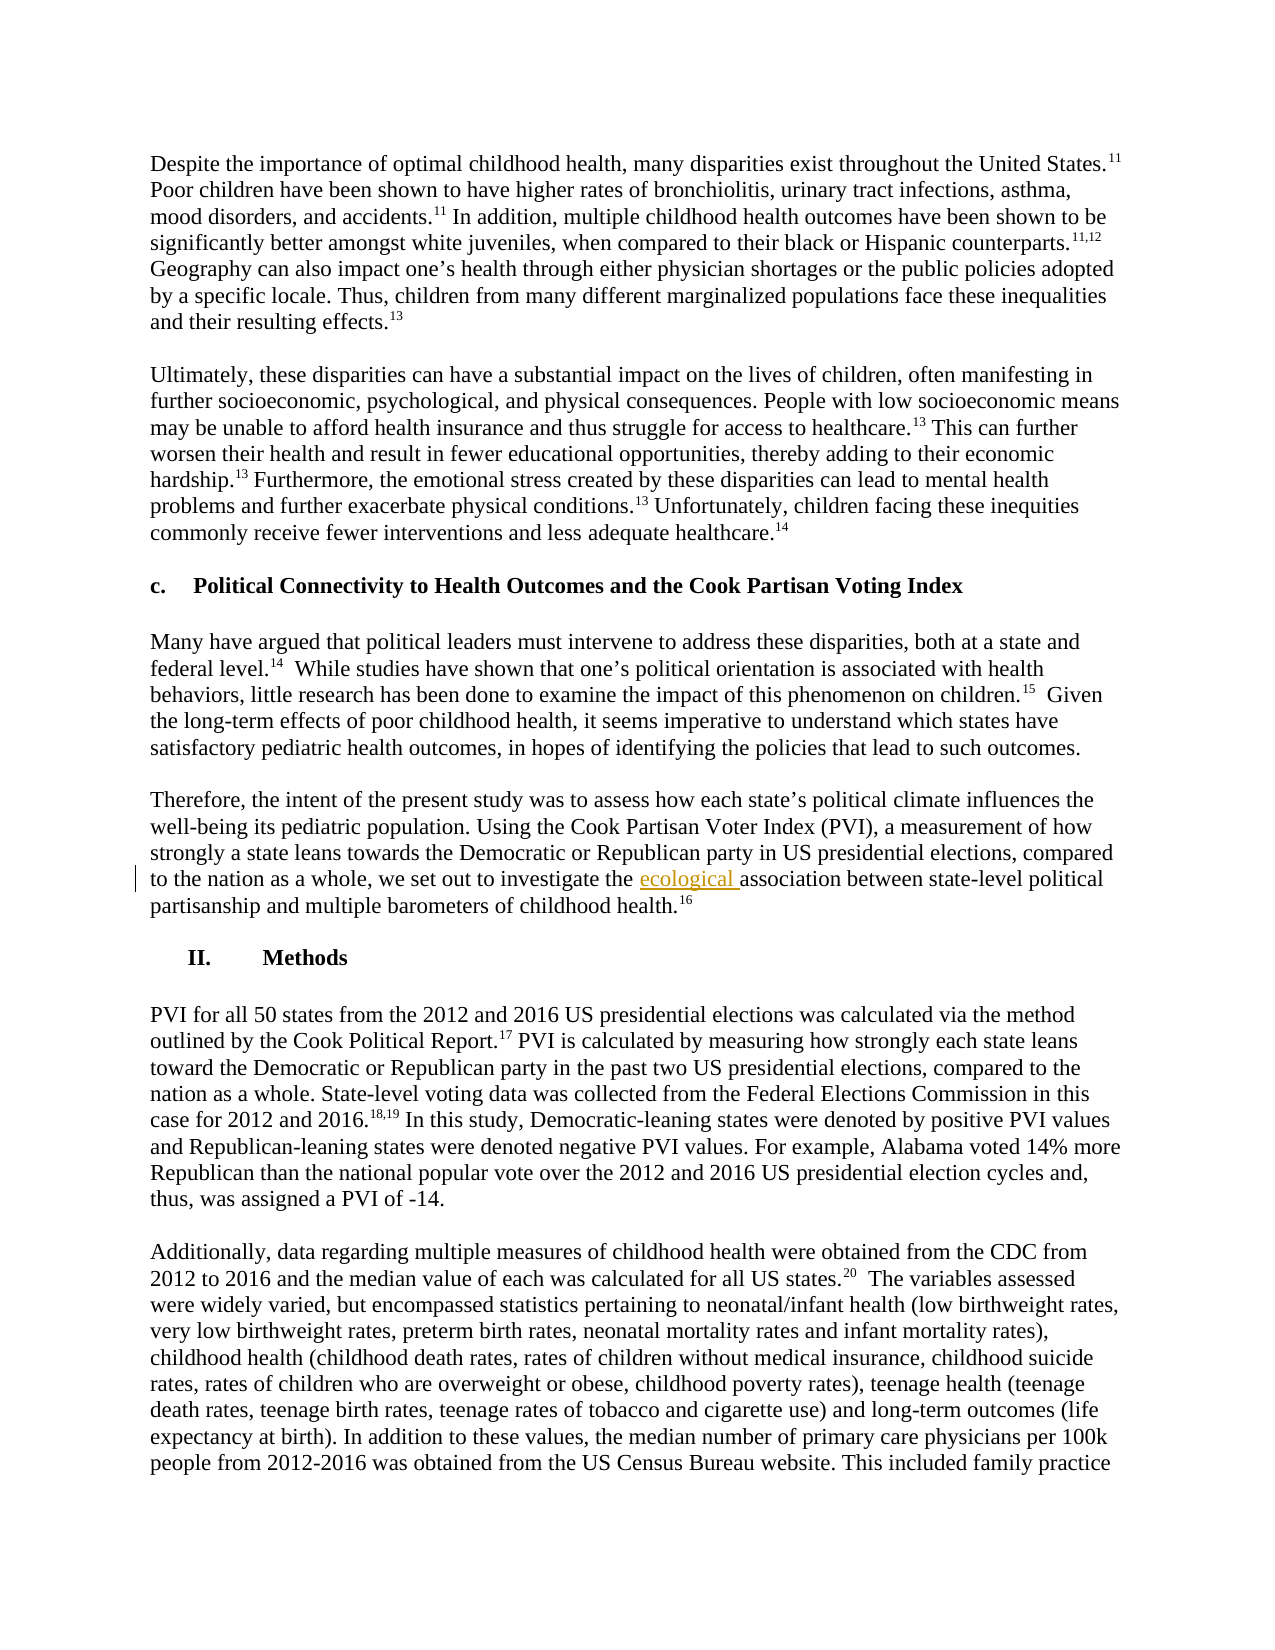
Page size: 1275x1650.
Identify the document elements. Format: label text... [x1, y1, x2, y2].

text PVI for all 50 states from the 2012 and 2016 US presidential elections was calculated via the method outlined by the Cook Political Report.17 PVI is calculated by measuring how strongly each state leans toward the Democratic or Republican party in the past two US presidential elections, compared to the nation as a whole. State-level voting data was collected from the Federal Elections Commission in this case for 2012 and 2016.18,19 In this study, Democratic-leaning states were denoted by positive PVI values and Republican-leaning states were denoted negative PVI values. For example, Alabama voted 14% more Republican than the national popular vote over the 2012 and 2016 US presidential election cycles and, thus, was assigned a PVI of -14. [150, 1001, 1125, 1212]
text Many have argued that political leaders must intervene to address these disparities, both at a state and federal level.14 While studies have shown that one’s political orientation is associated with health behaviors, little research has been done to examine the impact of this phenomenon on children.15 Given the long-term effects of poor childhood health, it seems imperative to understand which states have satisfactory pediatric health outcomes, in hopes of identifying the policies that lead to such outcomes. [150, 628, 1125, 760]
text Despite the importance of optimal childhood health, many disparities exist throughout the United States.11 Poor children have been shown to have higher rates of bronchiolitis, urinary tract infections, asthma, mood disorders, and accidents.11 In addition, multiple childhood health outcomes have been shown to be significantly better amongst white juveniles, when compared to their black or Hispanic counterparts.11,12 Geography can also impact one’s health through either physician shortages or the public policies adopted by a specific locale. Thus, children from many different marginalized populations face these inequalities and their resulting effects.13 [150, 150, 1125, 334]
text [150, 1238, 1125, 1475]
list Political Connectivity to Health Outcomes and the Cook Partisan Voting Index [150, 572, 1125, 598]
list Methods [187, 944, 1125, 971]
text Therefore, the intent of the present study was to assess how each state’s political climate influences the well-being its pediatric population. Using the Cook Partisan Voter Index (PVI), a measurement of how strongly a state leans towards the Democratic or Republican party in US presidential elections, compared to the nation as a whole, we set out to investigate the association between state-level political partisanship and multiple barometers of childhood health.16 [150, 786, 1125, 918]
text Ultimately, these disparities can have a substantial impact on the lives of children, often manifesting in further socioeconomic, psychological, and physical consequences. People with low socioeconomic means may be unable to afford health insurance and thus struggle for access to healthcare.13 This can further worsen their health and result in fewer educational opportunities, thereby adding to their economic hardship.13 Furthermore, the emotional stress created by these disparities can lead to mental health problems and further exacerbate physical conditions.13 Unfortunately, children facing these inequities commonly receive fewer interventions and less adequate healthcare.14 [150, 361, 1125, 545]
